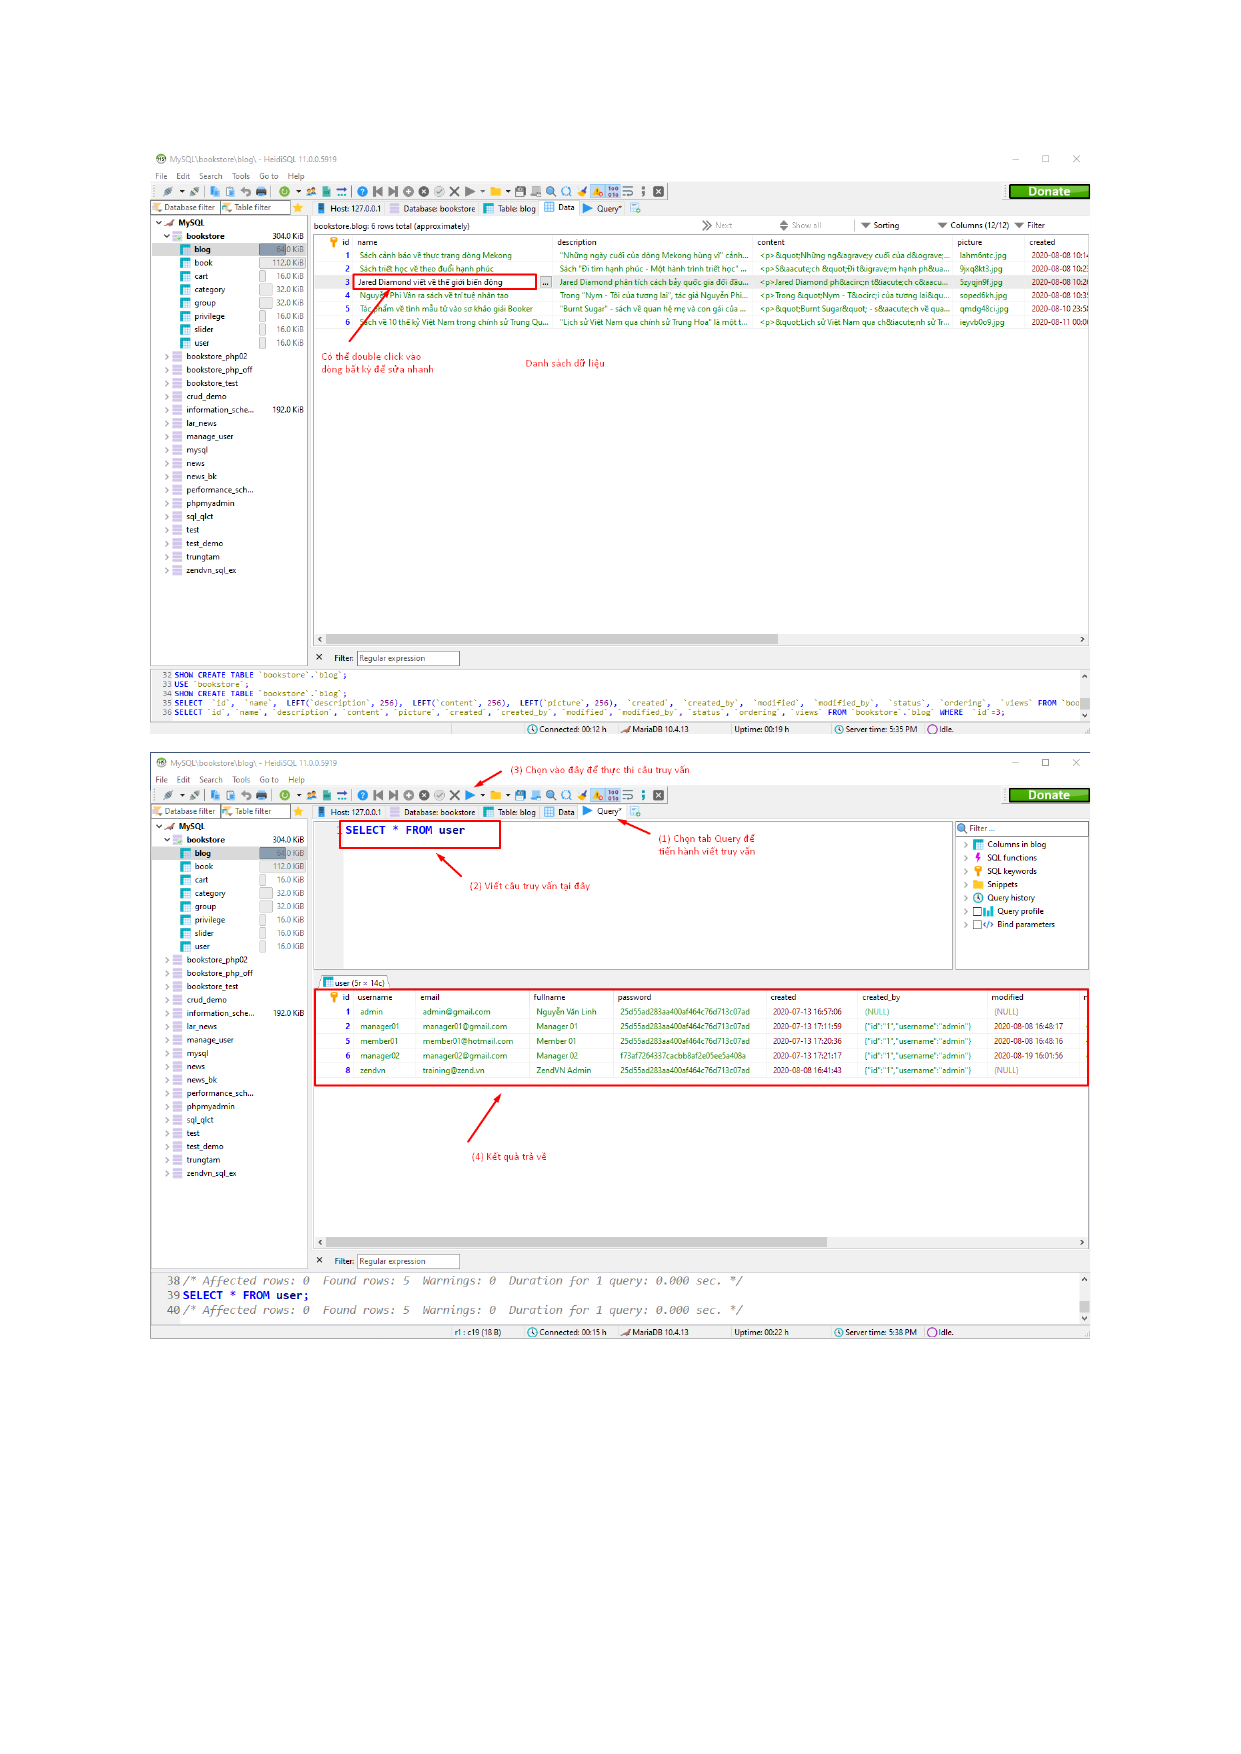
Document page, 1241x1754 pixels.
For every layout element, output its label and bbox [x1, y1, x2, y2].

picture [150, 752, 1091, 1339]
picture [150, 150, 1091, 734]
